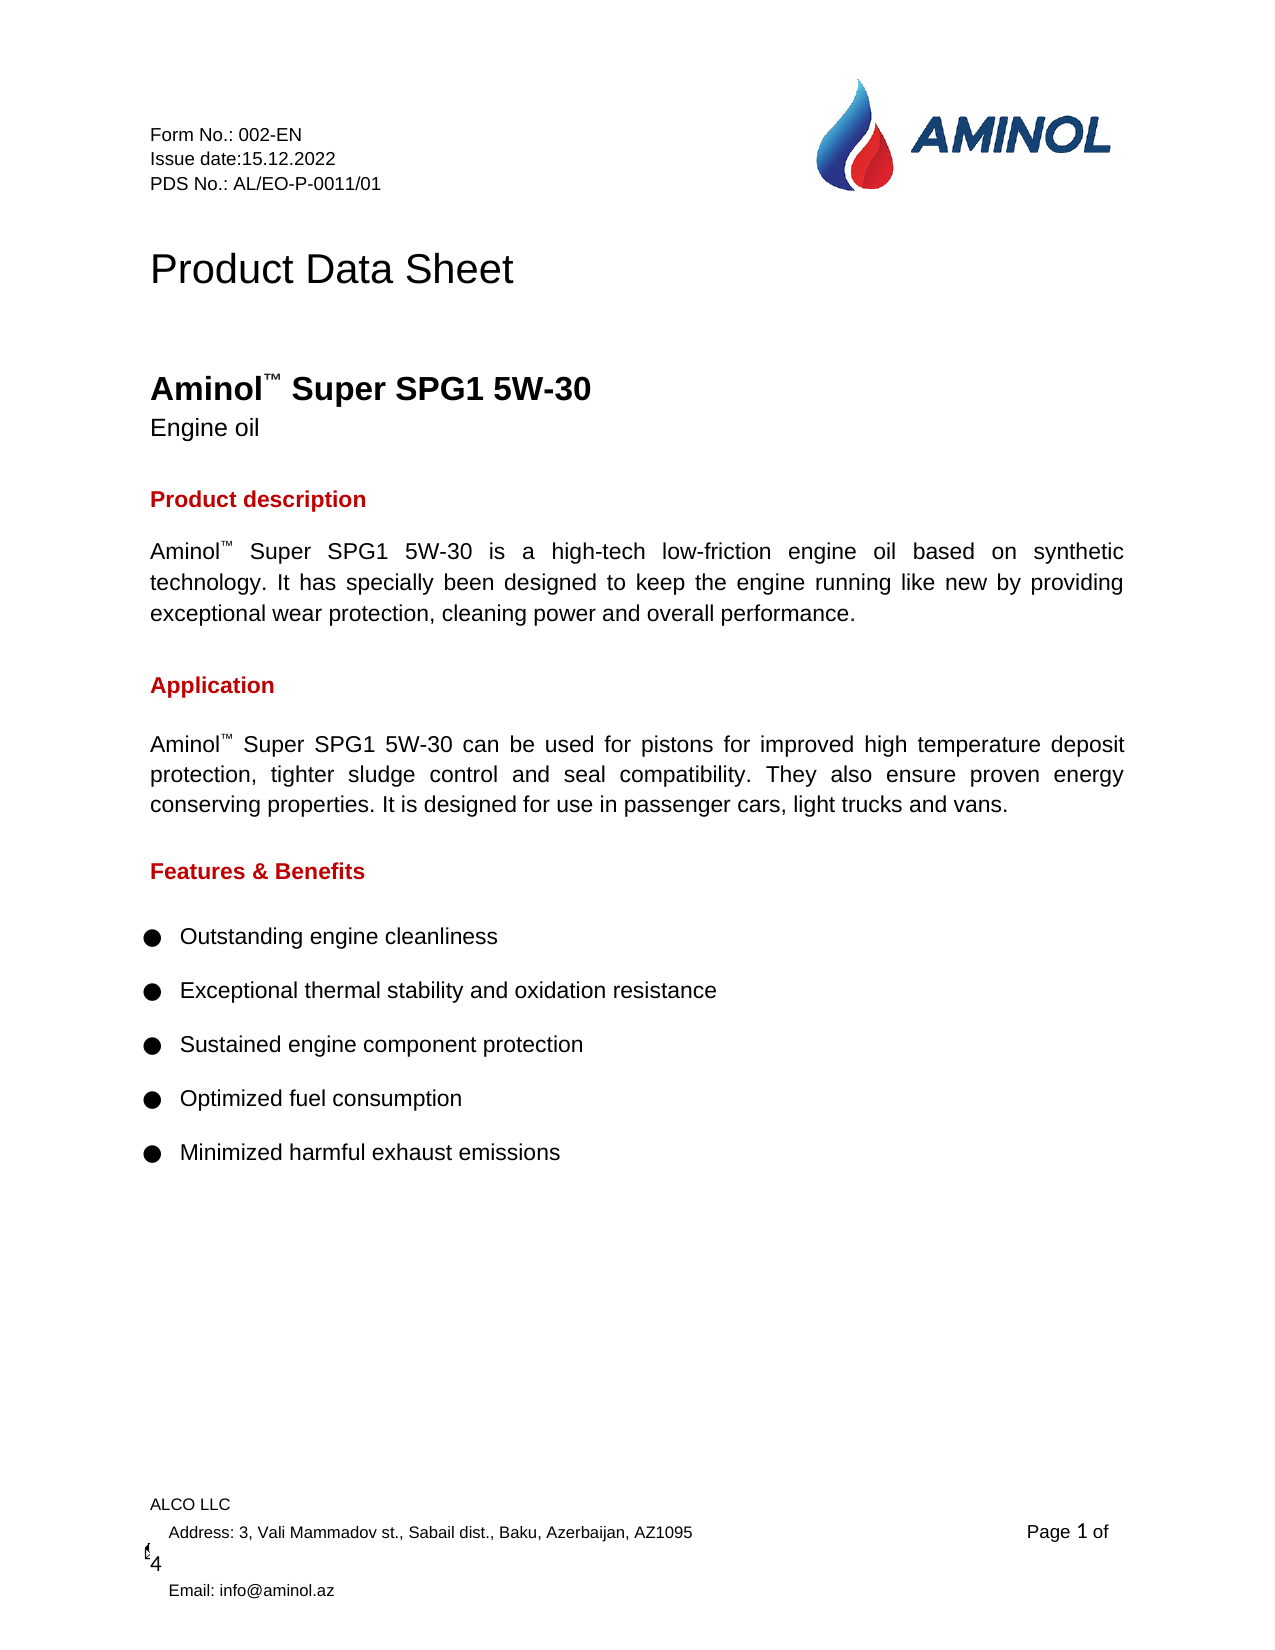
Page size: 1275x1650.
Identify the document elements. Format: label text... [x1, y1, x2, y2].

list Minimized harmful exhaust emissions [142, 1126, 1125, 1173]
list Exceptional thermal stability and oxidation resistance [142, 964, 1125, 1011]
list Optimized fuel consumption [142, 1072, 1125, 1119]
text Product Data Sheet [150, 244, 1125, 292]
text Engine oil [150, 413, 1125, 442]
text Features & Benefits [150, 858, 1125, 884]
text Aminol™ Super SPG1 5W-30 [282, 369, 1125, 407]
picture [143, 1540, 150, 1560]
list Sustained engine component protection [142, 1018, 1125, 1065]
text Application [150, 672, 1125, 698]
text Aminol™ Super SPG1 5W-30 is a high-tech low-friction engine oil based on synthetic technology. It has specially been designed to keep the engine running like new by providing exceptional wear protection, cleaning power and overall performance. [150, 538, 1124, 569]
picture [806, 74, 1125, 198]
text Aminol™ Super SPG1 5W-30 is a high-tech low-friction engine oil based on synthetic technology. It has specially been designed to keep the engine running like new by providing exceptional wear protection, cleaning power and overall performance. [150, 595, 1124, 628]
text Product description [150, 486, 1125, 512]
text Aminol™ Super SPG1 5W-30 [150, 369, 263, 407]
list Outstanding engine cleanliness [142, 910, 1125, 957]
text Aminol™ Super SPG1 5W-30 can be used for pistons for improved high temperature deposit protection, tighter sludge control and seal compatibility. Thеy also ensure proven energy conserving properties. It is designed for use in passenger cars, light trucks and vans. [150, 731, 1125, 817]
